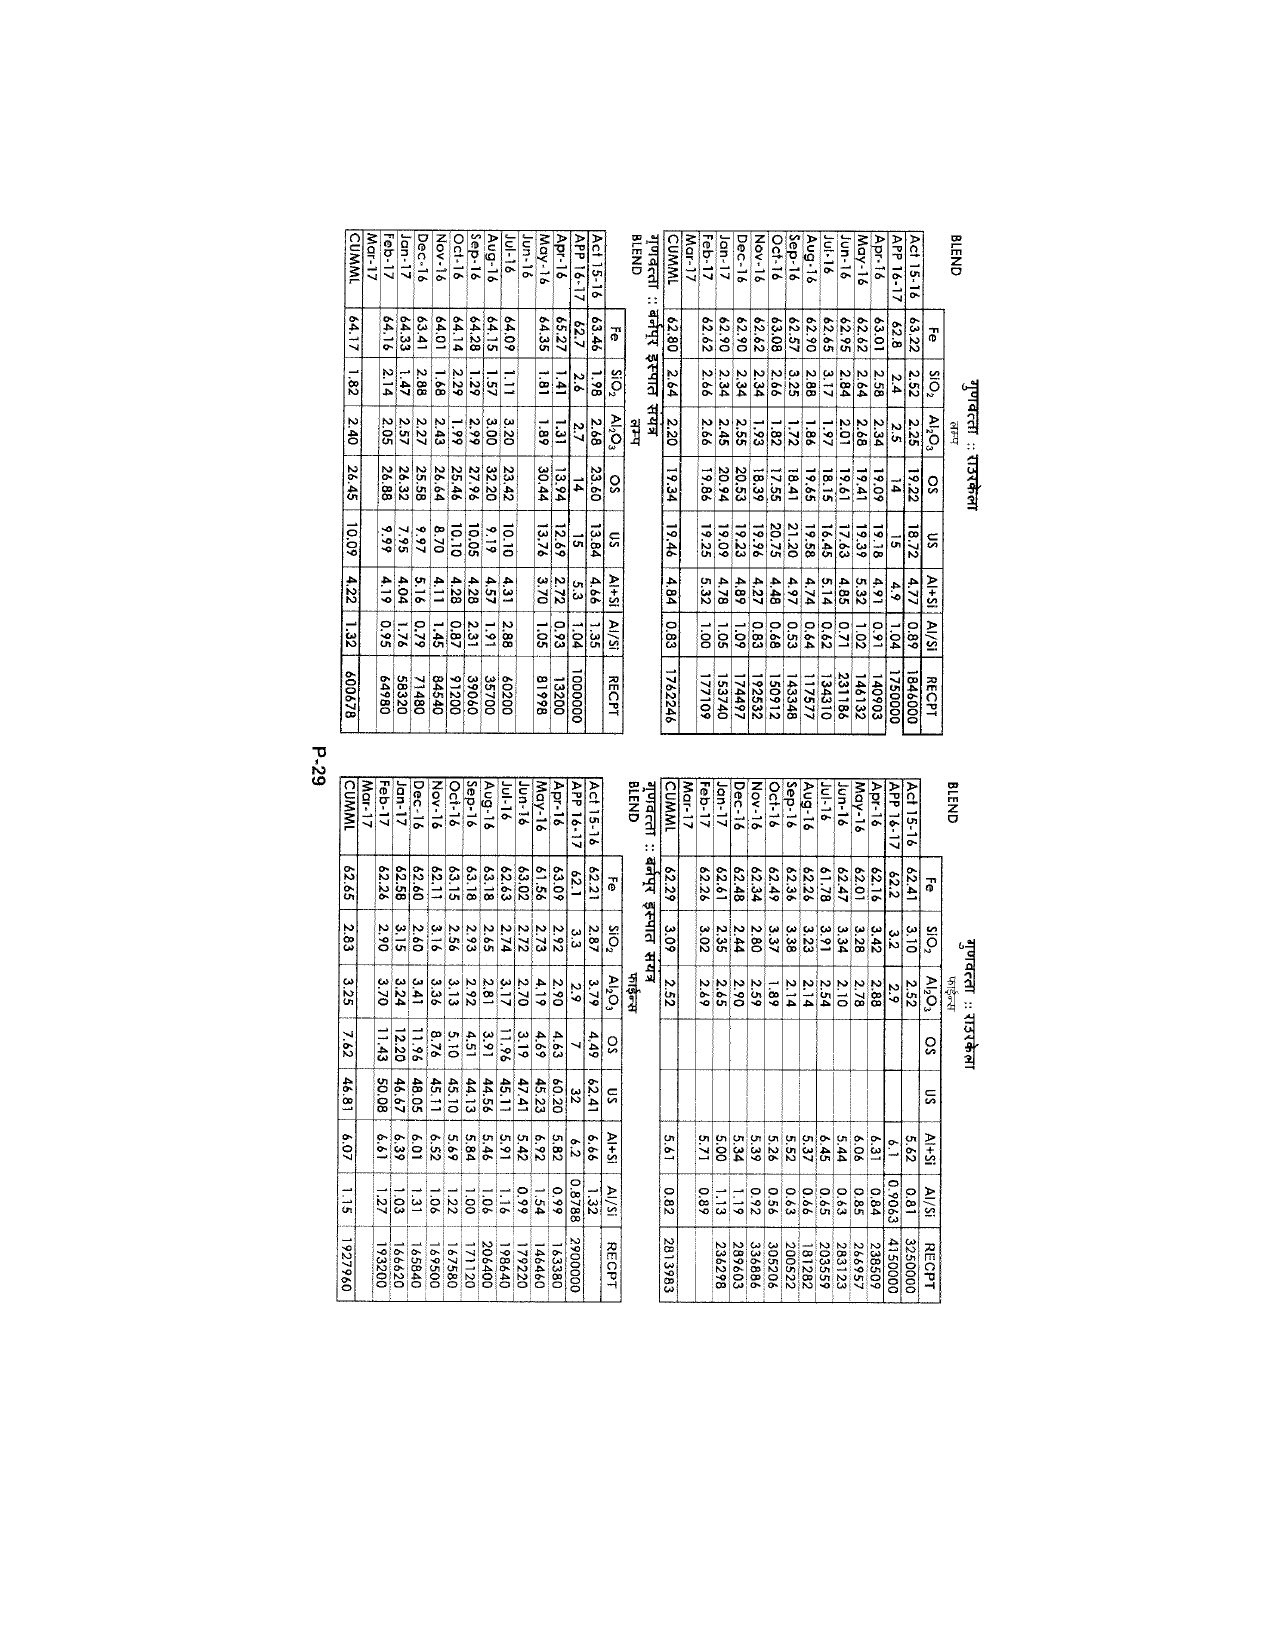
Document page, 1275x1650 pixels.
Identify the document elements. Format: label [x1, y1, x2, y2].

picture [187, 74, 1082, 1347]
